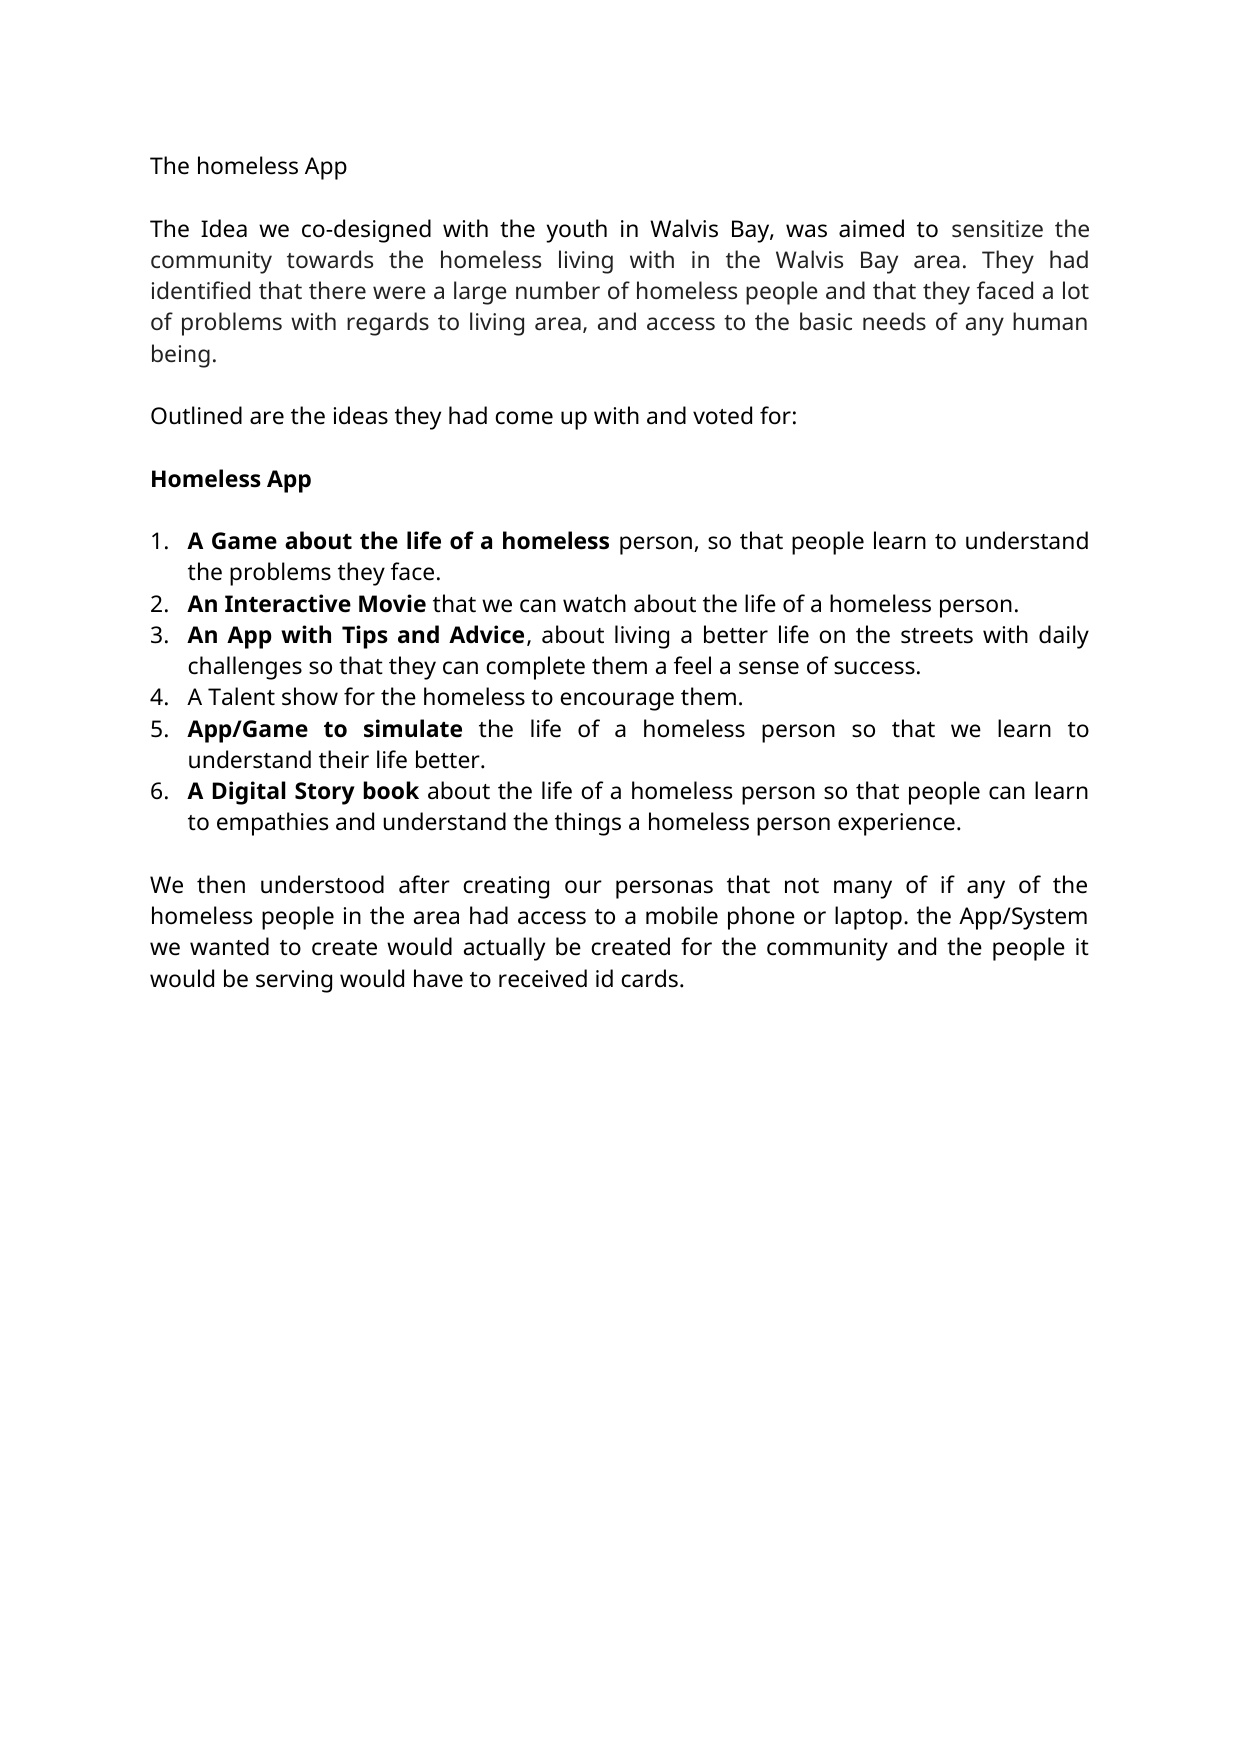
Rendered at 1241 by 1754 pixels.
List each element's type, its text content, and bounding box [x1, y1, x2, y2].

list A Digital Story book about the life of a homeless person so that people can learn to empathies and understand the things a homeless person experience. [150, 775, 1090, 837]
list App/Game to simulate the life of a homeless person so that we learn to understand their life better. [150, 712, 1090, 775]
text Outlined are the ideas they had come up with and voted for: [150, 400, 1090, 431]
list An Interactive Movie that we can watch about the life of a homeless person. [150, 587, 1090, 619]
text The homeless App [150, 150, 1090, 181]
text Homeless App [150, 462, 1090, 494]
list An App with Tips and Advice, about living a better life on the streets with daily challenges so that they can complete them a feel a sense of success. [150, 619, 1090, 681]
text We then understood after creating our personas that not many of if any of the homeless people in the area had access to a mobile phone or laptop. the App/System we wanted to create would actually be created for the community and the people it would be serving would have to received id cards. [150, 869, 1090, 994]
list A Talent show for the homeless to encourage them. [150, 681, 1090, 712]
text The Idea we co-designed with the youth in Walvis Bay, was aimed to sensitize the community towards the homeless living with in the Walvis Bay area. They had identified that there were a large number of homeless people and that they faced a lot of problems with regards to living area, and access to the basic needs of any human being. [150, 212, 1090, 244]
list A Game about the life of a homeless person, so that people learn to understand the problems they face. [150, 525, 1090, 587]
text The Idea we co-designed with the youth in Walvis Bay, was aimed to sensitize the community towards the homeless living with in the Walvis Bay area. They had identified that there were a large number of homeless people and that they faced a lot of problems with regards to living area, and access to the basic needs of any human being. [150, 337, 1090, 369]
